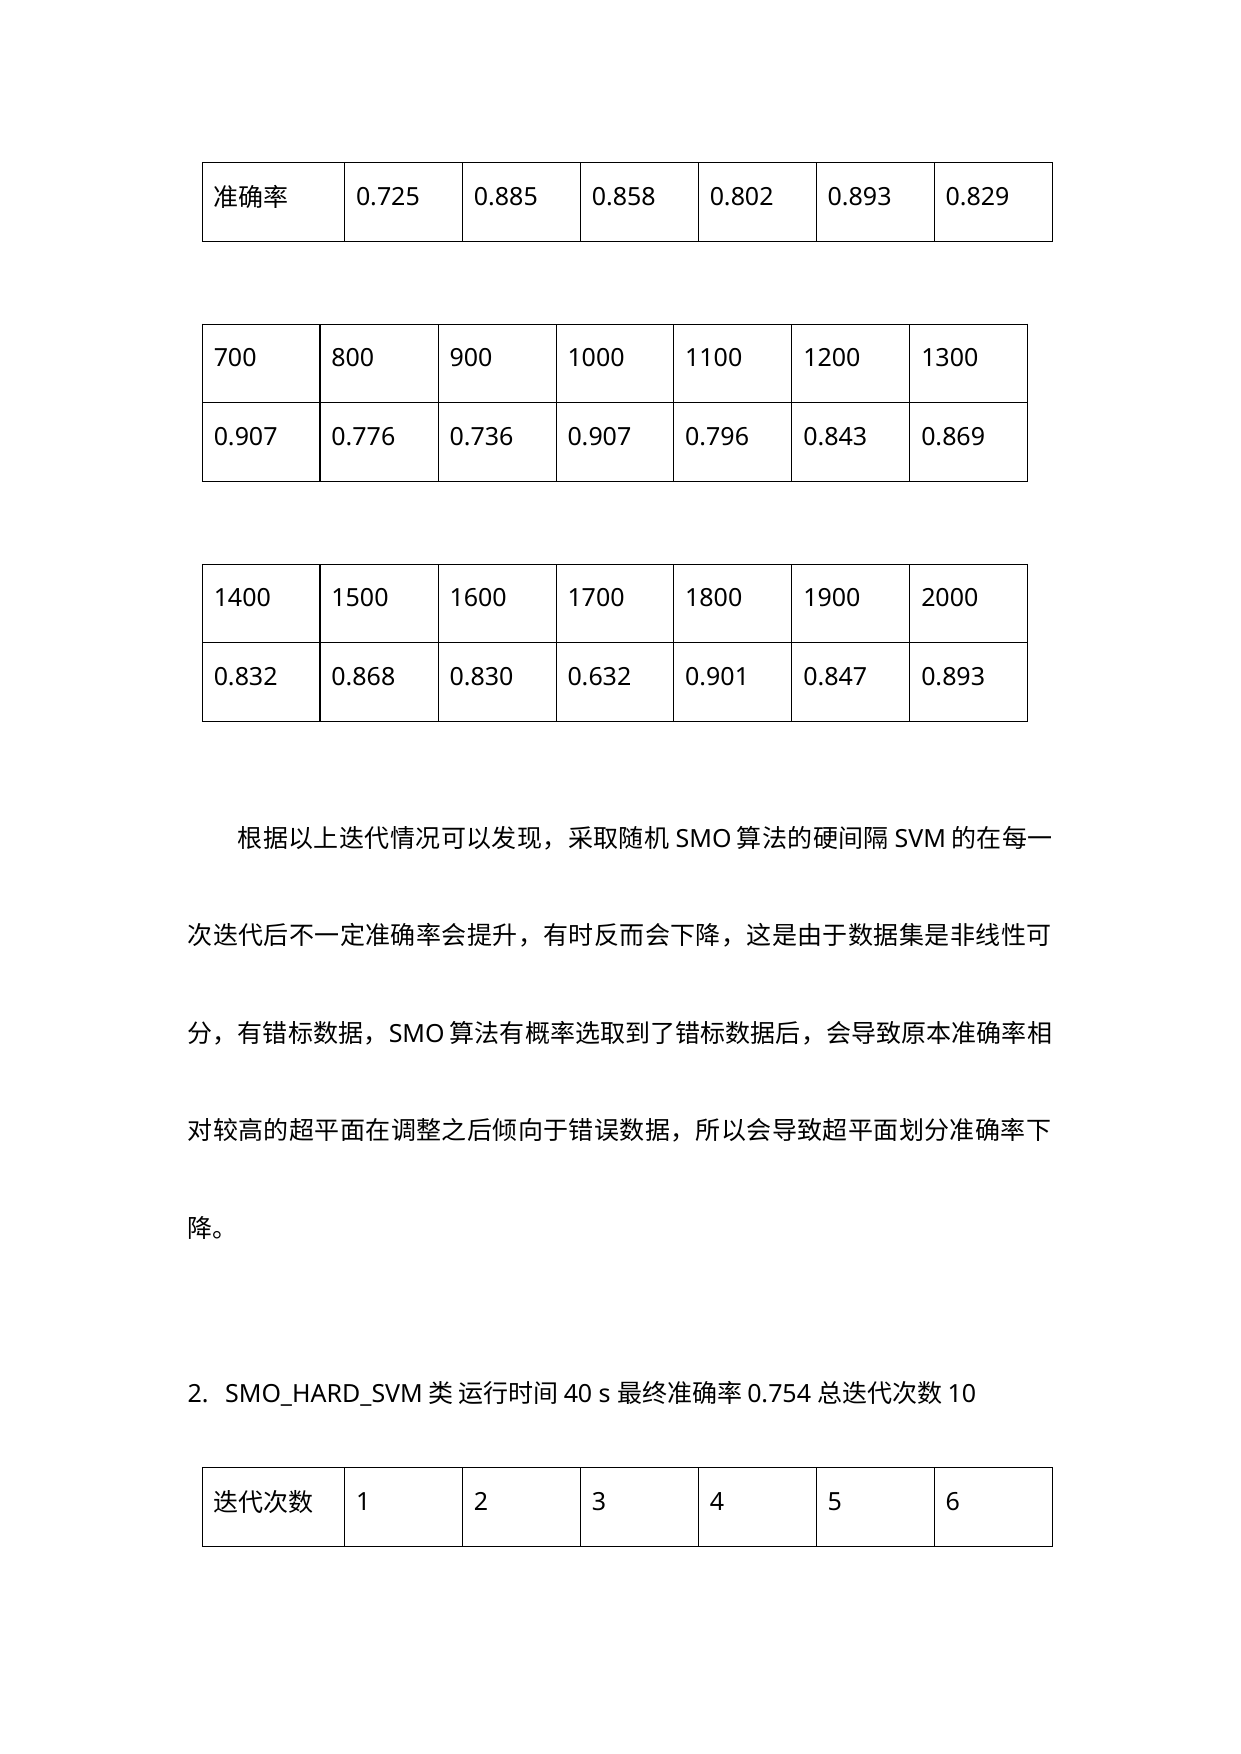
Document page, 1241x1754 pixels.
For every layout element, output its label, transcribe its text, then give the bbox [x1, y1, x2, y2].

table_header 3 [581, 1468, 698, 1546]
table_cell 0.632 [557, 643, 673, 721]
table_cell 0.843 [792, 403, 909, 481]
table_header 1600 [439, 565, 556, 642]
table_header 900 [439, 325, 556, 402]
table_header 6 [935, 1468, 1052, 1546]
table_header 1700 [557, 565, 673, 642]
table_cell 0.858 [581, 163, 698, 241]
table_cell 0.847 [792, 643, 909, 721]
list SMO_HARD_SVM类 运行时间40 s 最终准确率0.754 总迭代次数10 [187, 1359, 1053, 1424]
table_cell 0.796 [674, 403, 791, 481]
table_header 800 [321, 325, 438, 402]
table_header 4 [699, 1468, 816, 1546]
table_header 2 [463, 1468, 580, 1546]
table_header 迭代次数 [203, 1468, 344, 1546]
table_header 1100 [674, 325, 791, 402]
table_cell 0.907 [203, 403, 319, 481]
table_cell 0.907 [557, 403, 673, 481]
table_cell 0.802 [699, 163, 816, 241]
table_cell 准确率 [203, 163, 344, 241]
table_cell 0.893 [910, 643, 1027, 721]
table_cell 0.725 [345, 163, 462, 241]
table_cell 0.869 [910, 403, 1027, 481]
table_cell 0.901 [674, 643, 791, 721]
table_header 1 [345, 1468, 462, 1546]
table_header 1500 [321, 565, 438, 642]
table_header 1200 [792, 325, 909, 402]
table_header 1300 [910, 325, 1027, 402]
table_cell 0.829 [935, 163, 1052, 241]
table_cell 0.830 [439, 643, 556, 721]
table_header 2000 [910, 565, 1027, 642]
table_header 700 [203, 325, 319, 402]
table_header 1800 [674, 565, 791, 642]
table_cell 0.868 [321, 643, 438, 721]
table_header 1900 [792, 565, 909, 642]
table_header 1000 [557, 325, 673, 402]
table_header 1400 [203, 565, 319, 642]
table_cell 0.776 [321, 403, 438, 481]
table_cell 0.885 [463, 163, 580, 241]
table_cell 0.832 [203, 643, 319, 721]
text 根据以上迭代情况可以发现，采取随机SMO算法的硬间隔SVM的在每一次迭代后不一定准确率会提升，有时反而会下降，这是由于数据集是非线性可分，有错标数据，SMO算法有概率选取到了错标数据后，会导致原本准确率相对较高的超平面在调整之后倾向于错误数据，所以会导致超平面划分准确率下降。 [187, 804, 1053, 1259]
table_cell 0.893 [817, 163, 934, 241]
table_header 5 [817, 1468, 934, 1546]
table_cell 0.736 [439, 403, 556, 481]
